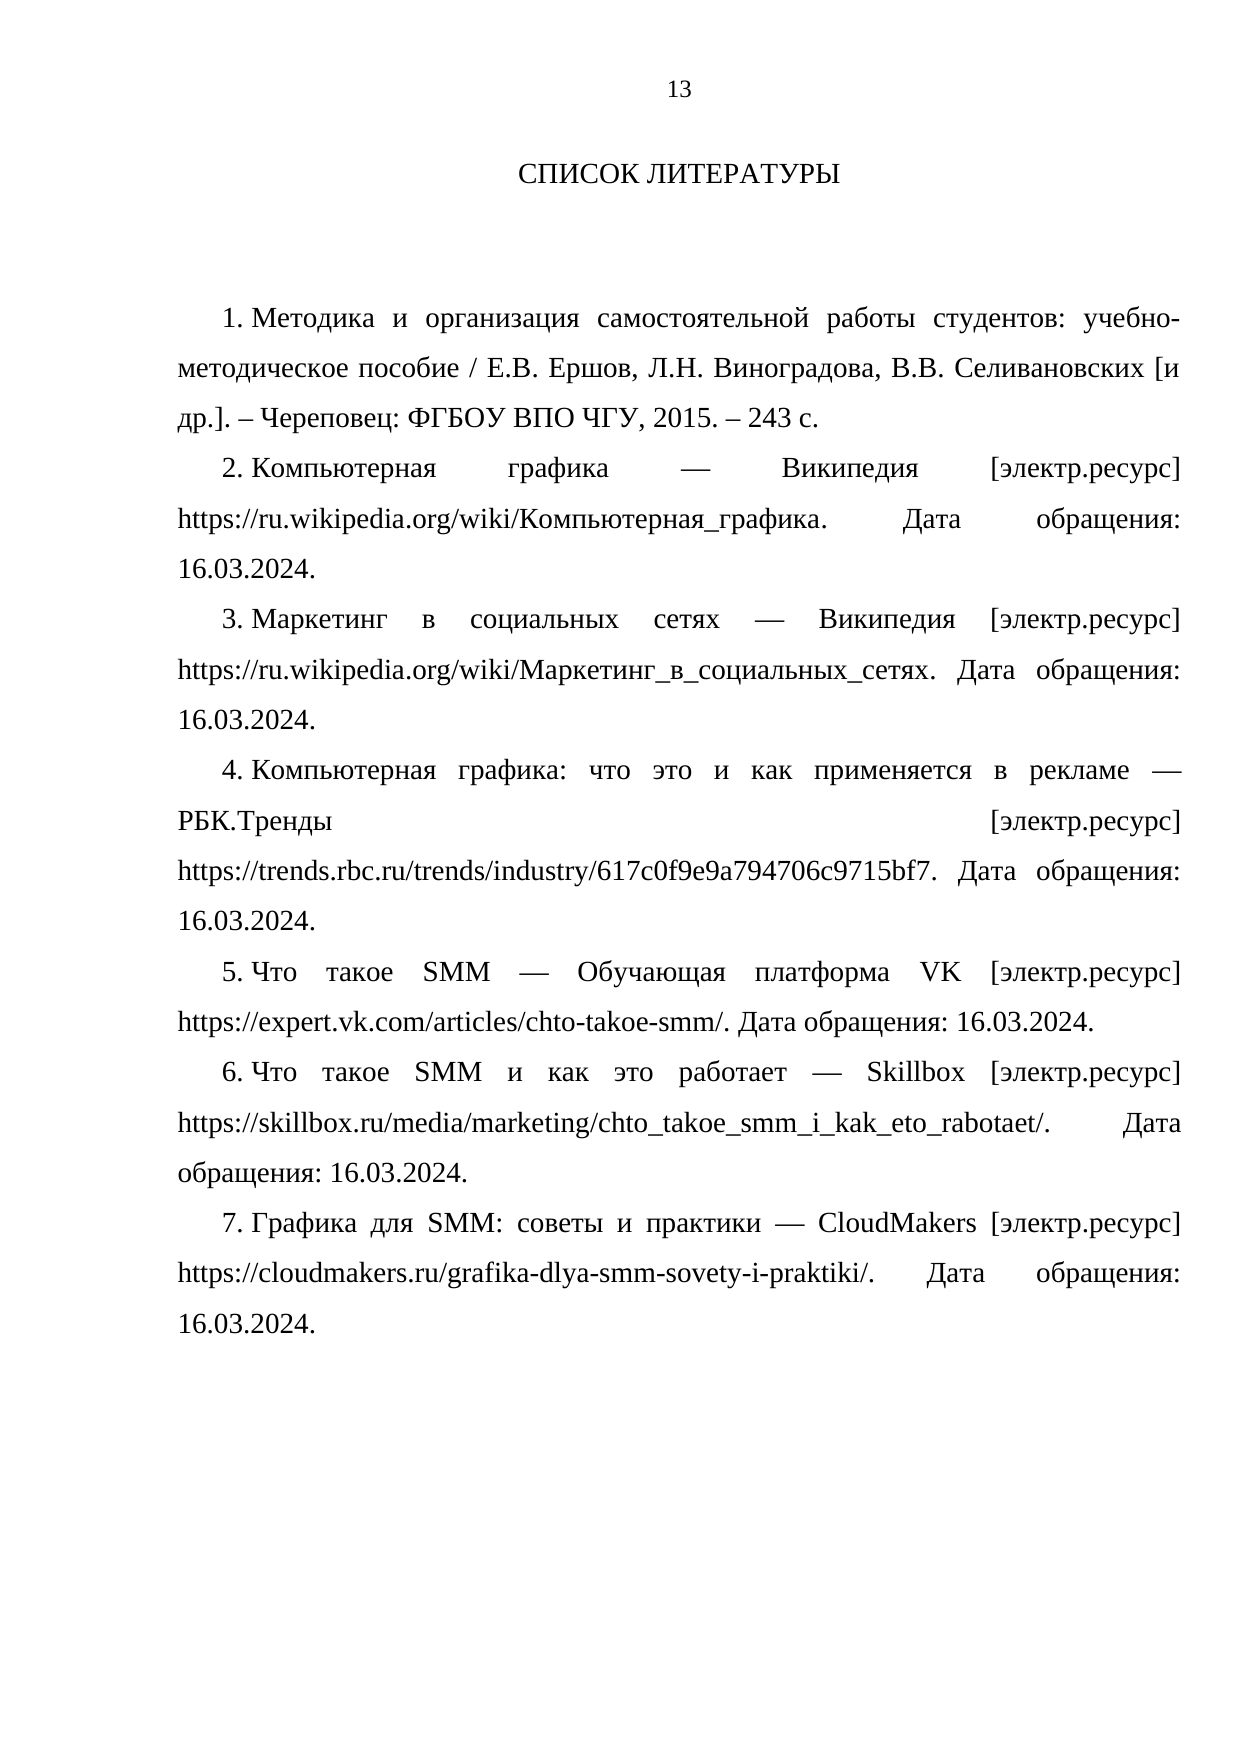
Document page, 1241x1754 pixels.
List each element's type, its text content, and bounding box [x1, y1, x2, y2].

list Графика для SMM: советы и практики — CloudMakers [электр.ресурс] https://cloudmakers.ru/grafika-dlya-smm-sovety-i-praktiki/. Дата обращения: 16.03.2024. [177, 1205, 1181, 1339]
list Что такое SMM — Обучающая платформа VK [электр.ресурс] https://expert.vk.com/articles/chto-takoe-smm/. Дата обращения: 16.03.2024. [177, 954, 1181, 1038]
list Что такое SMM и как это работает — Skillbox [электр.ресурс] https://skillbox.ru/media/marketing/chto_takoe_smm_i_kak_eto_rabotaet/. Дата обращения: 16.03.2024. [177, 1054, 1181, 1188]
subtitle СПИСОК ЛИТЕРАТУРЫ [177, 156, 1181, 190]
list Компьютерная графика — Википедия [электр.ресурс] https://ru.wikipedia.org/wiki/Компьютерная_графика. Дата обращения: 16.03.2024. [177, 451, 1181, 585]
list Маркетинг в социальных сетях — Википедия [электр.ресурс] https://ru.wikipedia.org/wiki/Маркетинг_в_социальных_сетях. Дата обращения: 16.03.2024. [177, 602, 1181, 736]
list Компьютерная графика: что это и как применяется в рекламе — РБК.Тренды [электр.ресурс] https://trends.rbc.ru/trends/industry/617c0f9e9a794706c9715bf7. Дата обращения: 16.03.2024. [177, 752, 1181, 937]
list Методика и организация самостоятельной работы студентов: учебно-методическое пособие / Е.В. Ершов, Л.Н. Виноградова, В.В. Селивановских [и др.]. – Череповец: ФГБОУ ВПО ЧГУ, 2015. – 243 с. [177, 300, 1181, 434]
